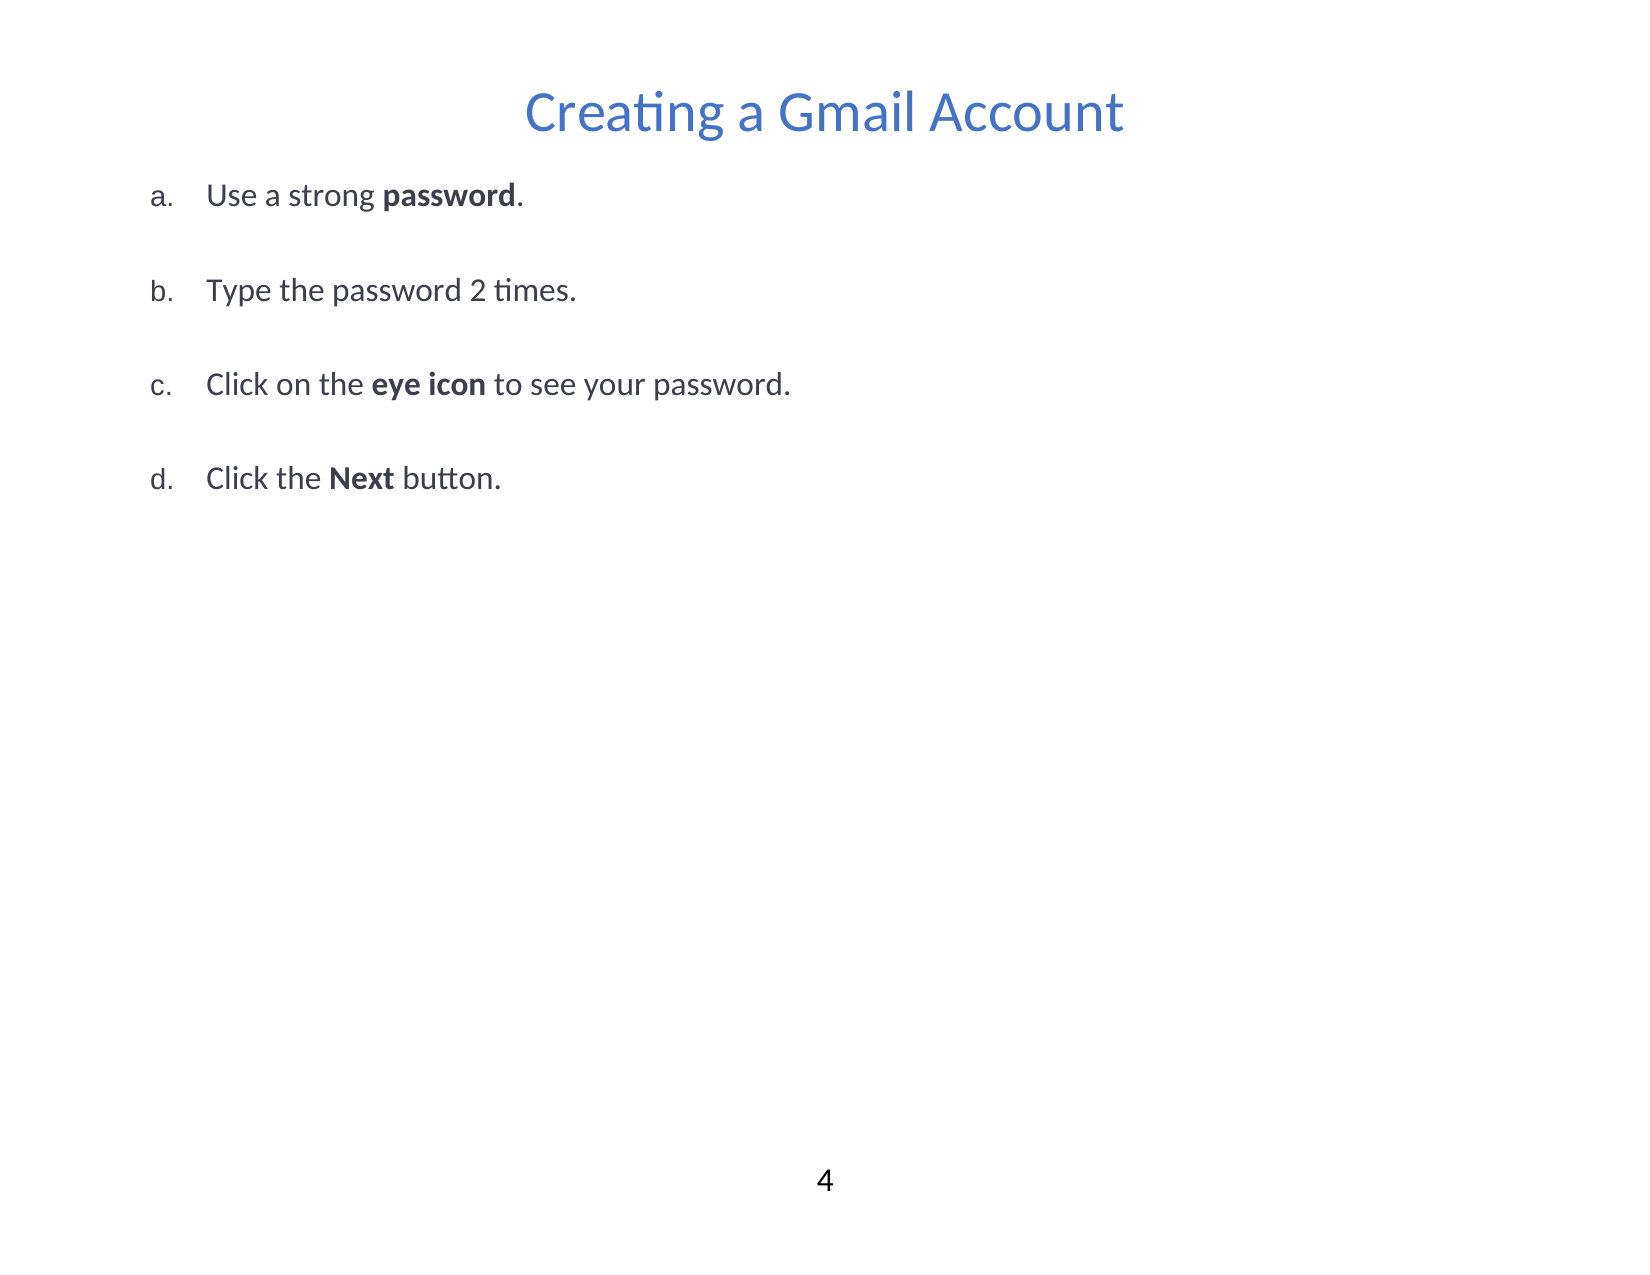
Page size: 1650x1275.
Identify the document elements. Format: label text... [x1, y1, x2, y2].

list Click the Next button. [150, 457, 1500, 498]
list Click on the eye icon to see your password. [150, 363, 1500, 404]
list Type the password 2 times. [150, 269, 1500, 309]
list Use a strong password. [150, 174, 1500, 215]
